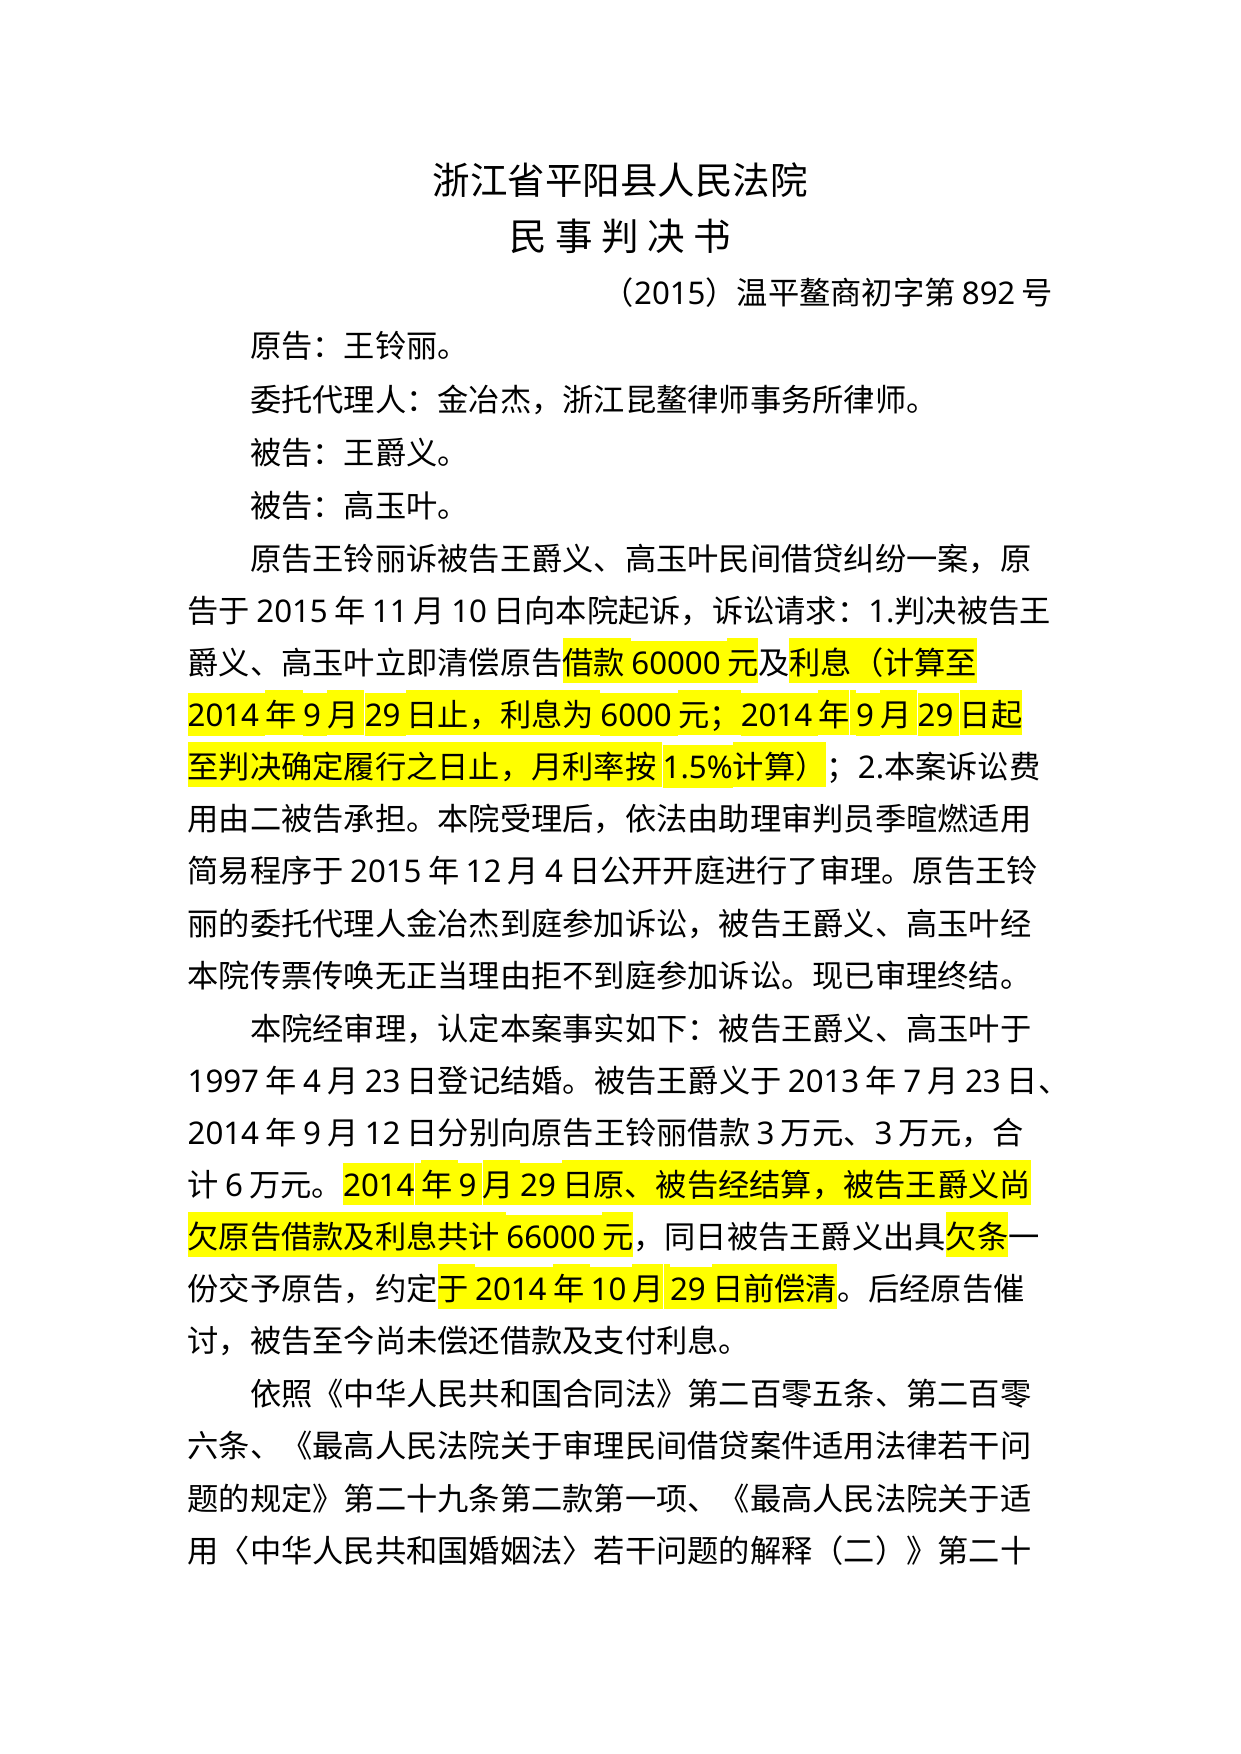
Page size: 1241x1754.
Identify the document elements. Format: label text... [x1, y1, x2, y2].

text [187, 1363, 1053, 1571]
text 民 事 判 决 书 [187, 206, 1053, 261]
text 原告：王铃丽。 [187, 315, 1053, 367]
text 浙江省平阳县人民法院 [187, 151, 1053, 205]
text 原告王铃丽诉被告王爵义、高玉叶民间借贷纠纷一案，原告于2015年11月10日向本院起诉，诉讼请求：1.判决被告王爵义、高玉叶立即清偿原告借款60000元及利息（计算至2014年9月29日止，利息为6000元；2014年9月29日起至判决确定履行之日止，月利率按1.5%计算）；2.本案诉讼费用由二被告承担。本院受理后，依法由助理审判员季暄燃适用简易程序于2015年12月4日公开开庭进行了审理。原告王铃丽的委托代理人金冶杰到庭参加诉讼，被告王爵义、高玉叶经本院传票传唤无正当理由拒不到庭参加诉讼。现已审理终结。 [187, 527, 1053, 996]
text 被告：王爵义。 [187, 421, 1053, 473]
text （2015）温平鳌商初字第892号 [187, 262, 1053, 314]
text 被告：高玉叶。 [187, 474, 1053, 526]
text 委托代理人：金冶杰，浙江昆鳌律师事务所律师。 [187, 368, 1053, 420]
text 本院经审理，认定本案事实如下：被告王爵义、高玉叶于1997年4月23日登记结婚。被告王爵义于2013年7月23日、2014年9月12日分别向原告王铃丽借款3万元、3万元，合计6万元。2014年9月29日原、被告经结算，被告王爵义尚欠原告借款及利息共计66000元，同日被告王爵义出具欠条一份交予原告，约定于2014年10月29日前偿清。后经原告催讨，被告至今尚未偿还借款及支付利息。 [187, 997, 1053, 1362]
